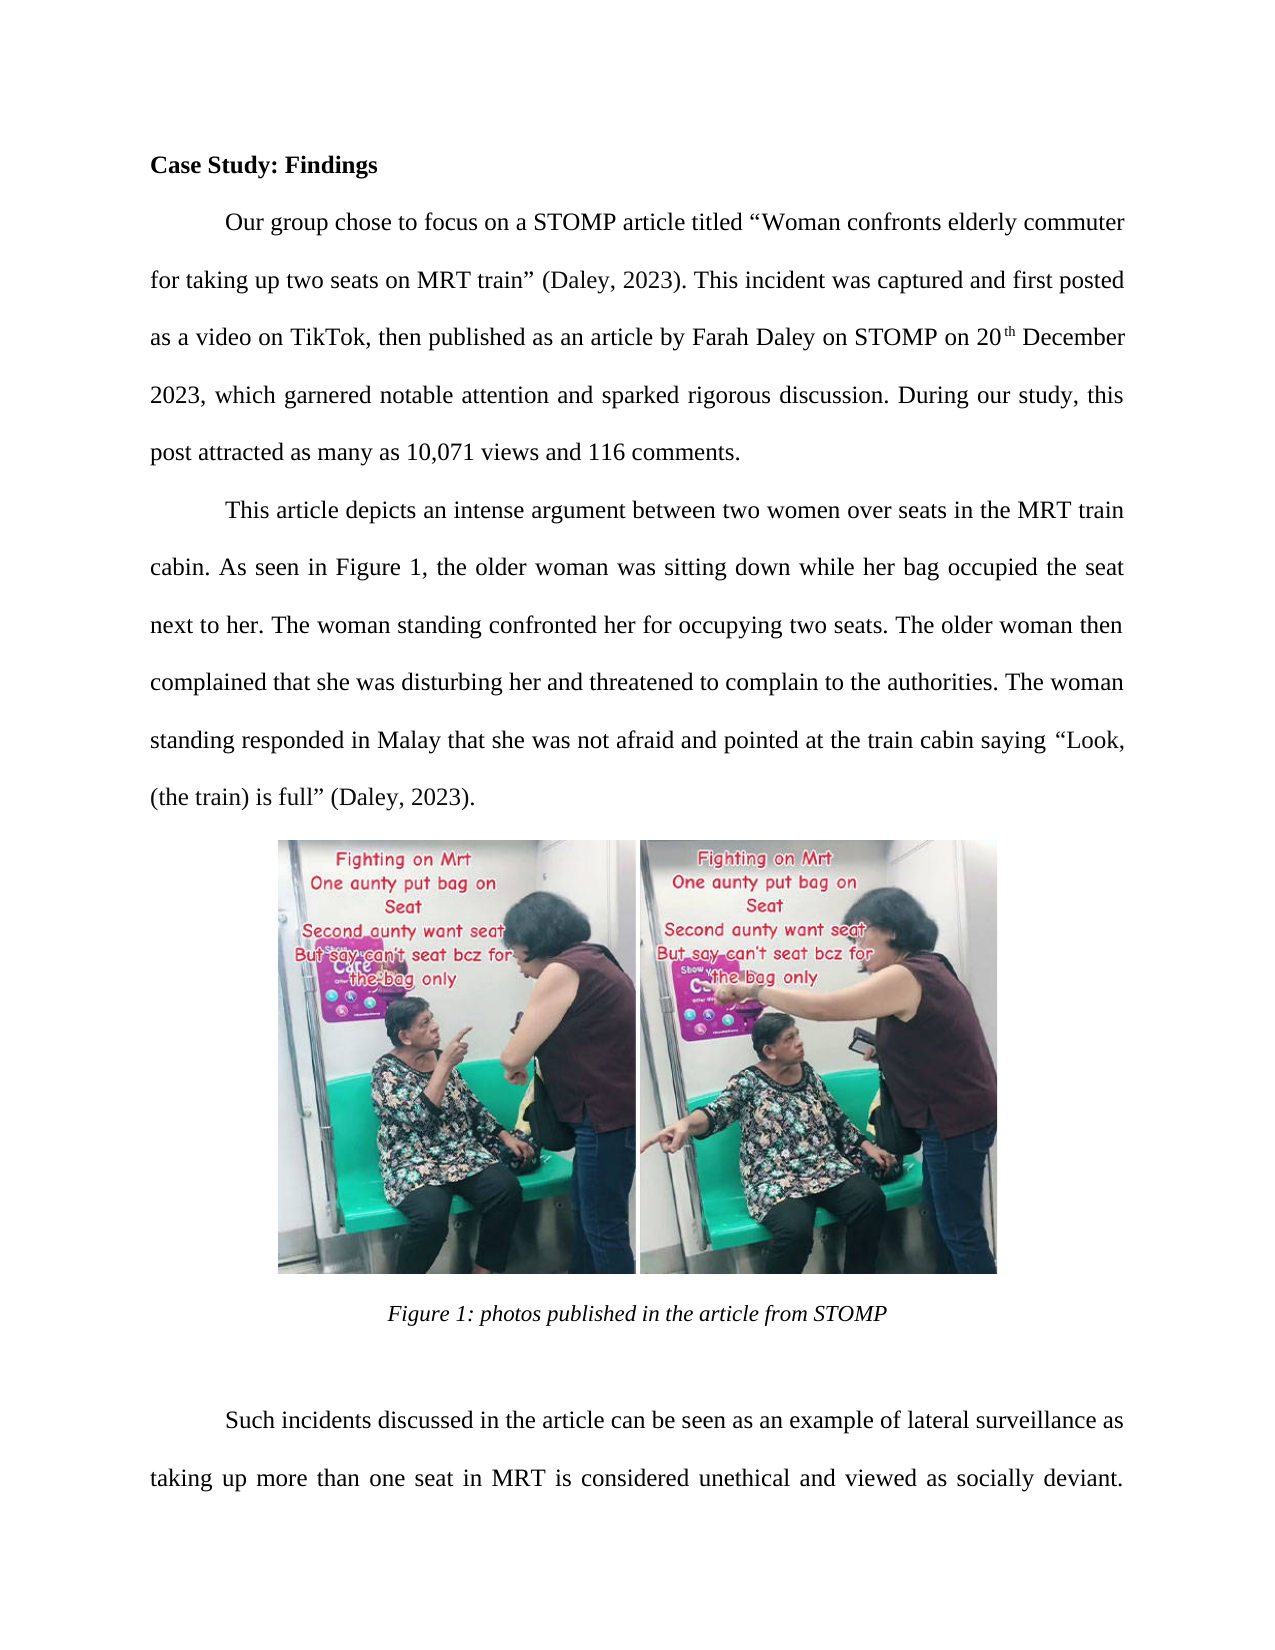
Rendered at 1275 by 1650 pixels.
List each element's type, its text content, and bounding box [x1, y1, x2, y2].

text Our group chose to focus on a STOMP article titled “Woman confronts elderly commuter for taking up two seats on MRT train” (Daley, 2023). This incident was captured and first posted as a video on TikTok, then published as an article by Farah Daley on STOMP on 20th December 2023, which garnered notable attention and sparked rigorous discussion. During our study, this post attracted as many as 10,071 views and 116 comments. [150, 207, 1125, 466]
text Case Study: Findings [150, 150, 1125, 179]
picture [278, 840, 998, 1274]
text Figure 1: photos published in the article from STOMP [150, 1300, 1125, 1326]
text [150, 1405, 1125, 1492]
text This article depicts an intense argument between two women over seats in the MRT train cabin. As seen in Figure 1, the older woman was sitting down while her bag occupied the seat next to her. The woman standing confronted her for occupying two seats. The older woman then complained that she was disturbing her and threatened to complain to the authorities. The woman standing responded in Malay that she was not afraid and pointed at the train cabin saying “Look, (the train) is full” (Daley, 2023). [150, 495, 1125, 811]
